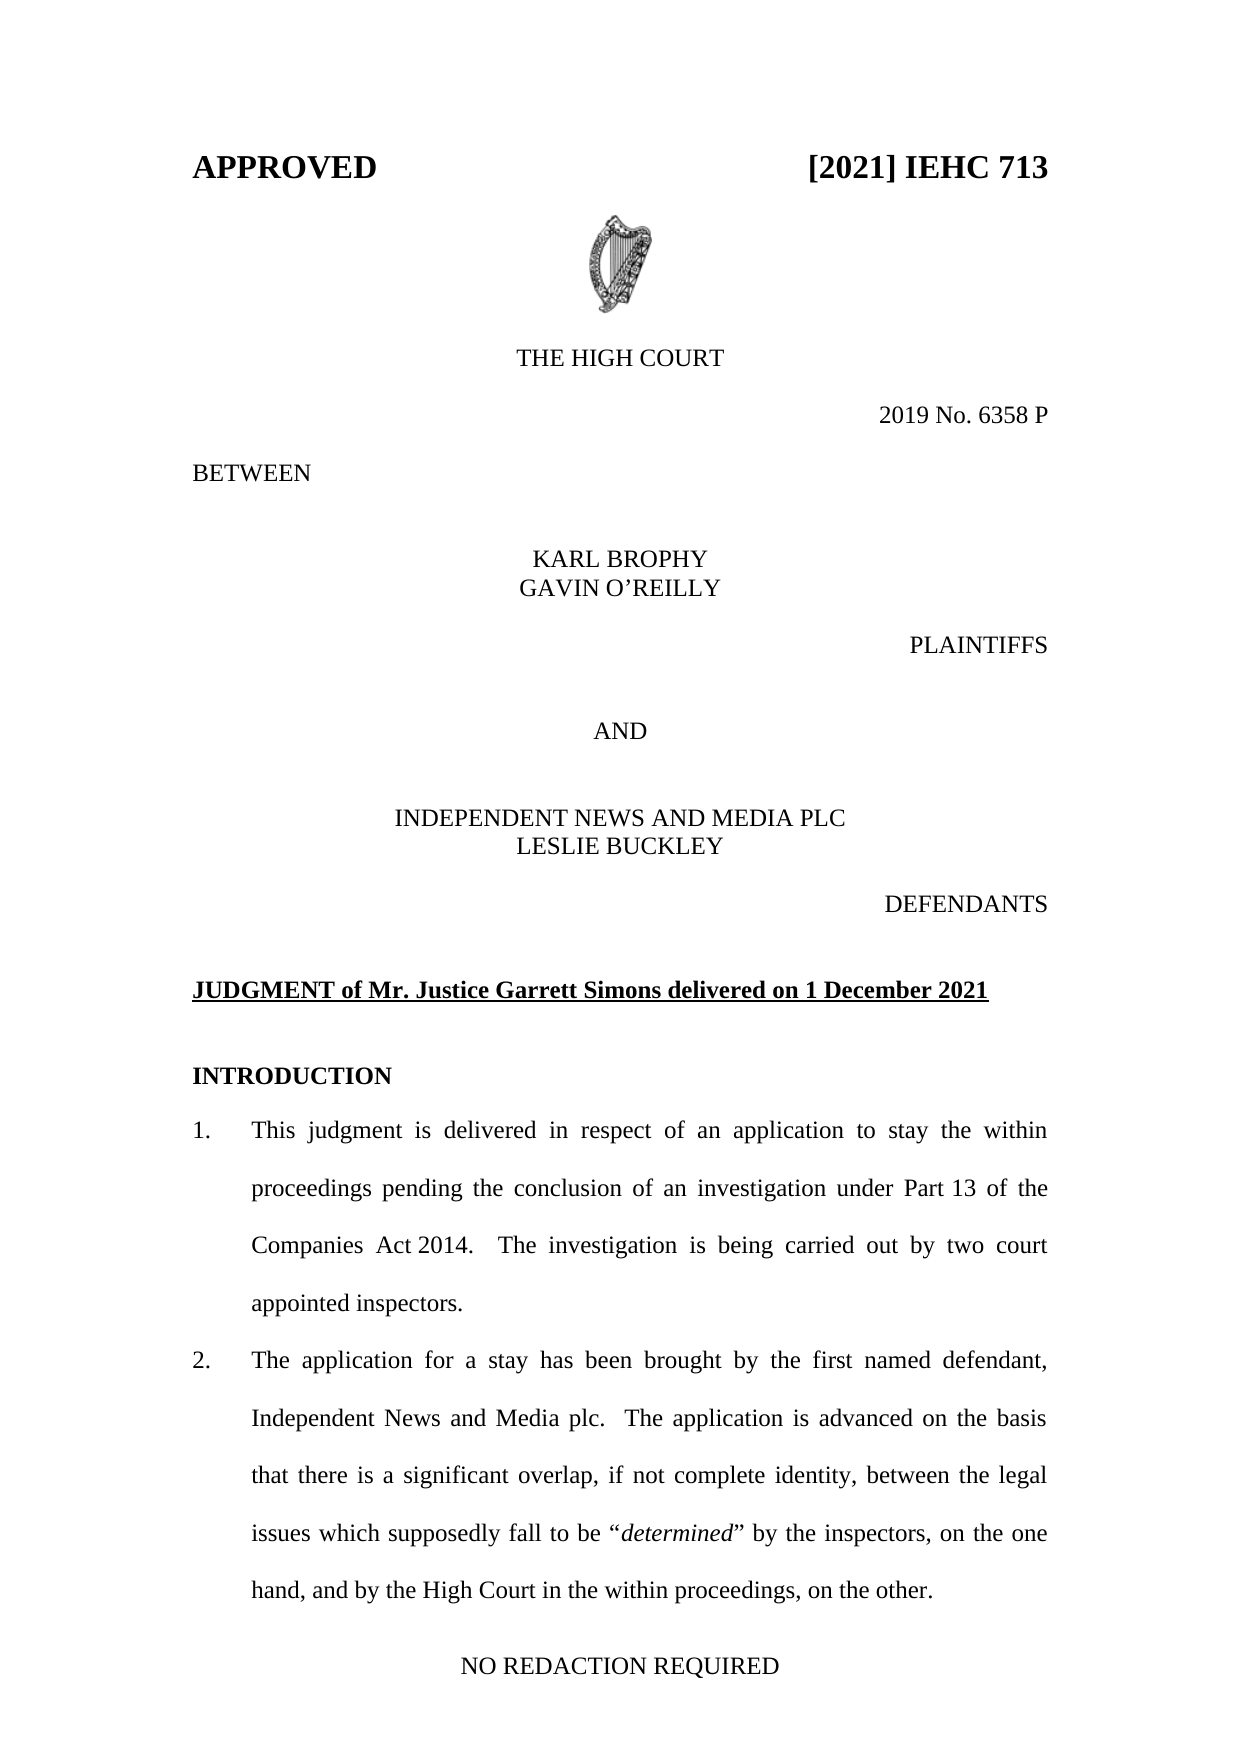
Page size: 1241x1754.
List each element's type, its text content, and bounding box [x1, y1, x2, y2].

text INDEPENDENT NEWS AND MEDIA PLC [192, 803, 1048, 831]
text JUDGMENT of Mr. Justice Garrett Simons delivered on 1 December 2021 [192, 975, 1048, 1004]
text BETWEEN [192, 458, 1048, 486]
text 2019 No. 6358 P [192, 400, 1048, 429]
text THE HIGH COURT [192, 343, 1048, 371]
text GAVIN O’REILLY [192, 573, 1048, 601]
subtitle Introduction [192, 1061, 1048, 1090]
text KARL BROPHY [192, 544, 1048, 573]
text PLAINTIFFS [192, 630, 1048, 659]
text The application for a stay has been brought by the first named defendant, Independent News and Media plc. The application is advanced on the basis that there is a significant overlap, if not complete identity, between the legal issues which supposedly fall to be “determined” by the inspectors, on the one hand, and by the High Court in the within proceedings, on the other. [192, 1345, 1048, 1604]
text LESLIE BUCKLEY [192, 831, 1048, 860]
text This judgment is delivered in respect of an application to stay the within proceedings pending the conclusion of an investigation under Part 13 of the Companies Act 2014. The investigation is being carried out by two court appointed inspectors. [192, 1115, 1048, 1316]
picture [588, 214, 652, 314]
text APPROVED [2021] IEHC 713 [192, 148, 1048, 186]
text AND [192, 716, 1048, 745]
text DEFENDANTS [192, 889, 1048, 918]
